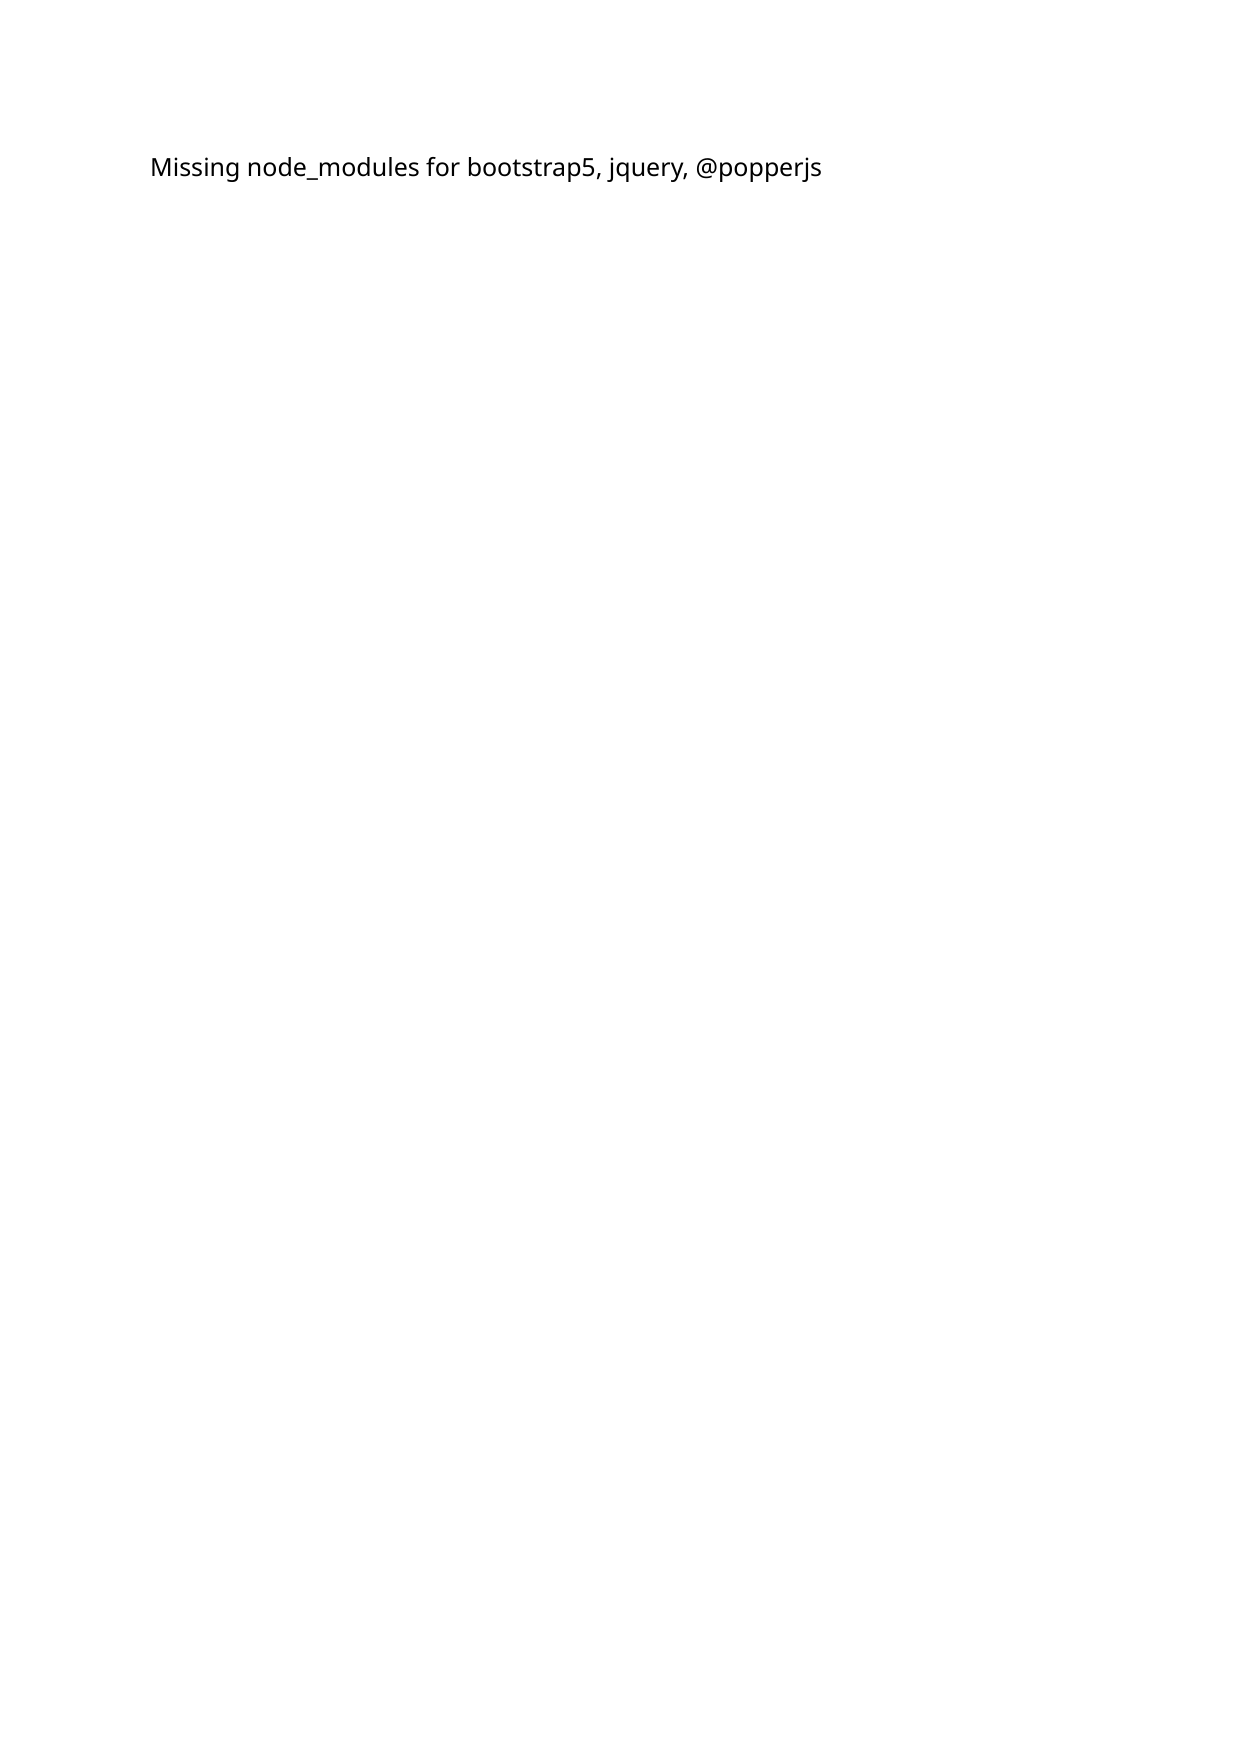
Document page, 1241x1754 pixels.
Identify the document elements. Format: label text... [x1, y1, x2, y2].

text Missing node_modules for bootstrap5, jquery, @popperjs [150, 150, 1090, 184]
